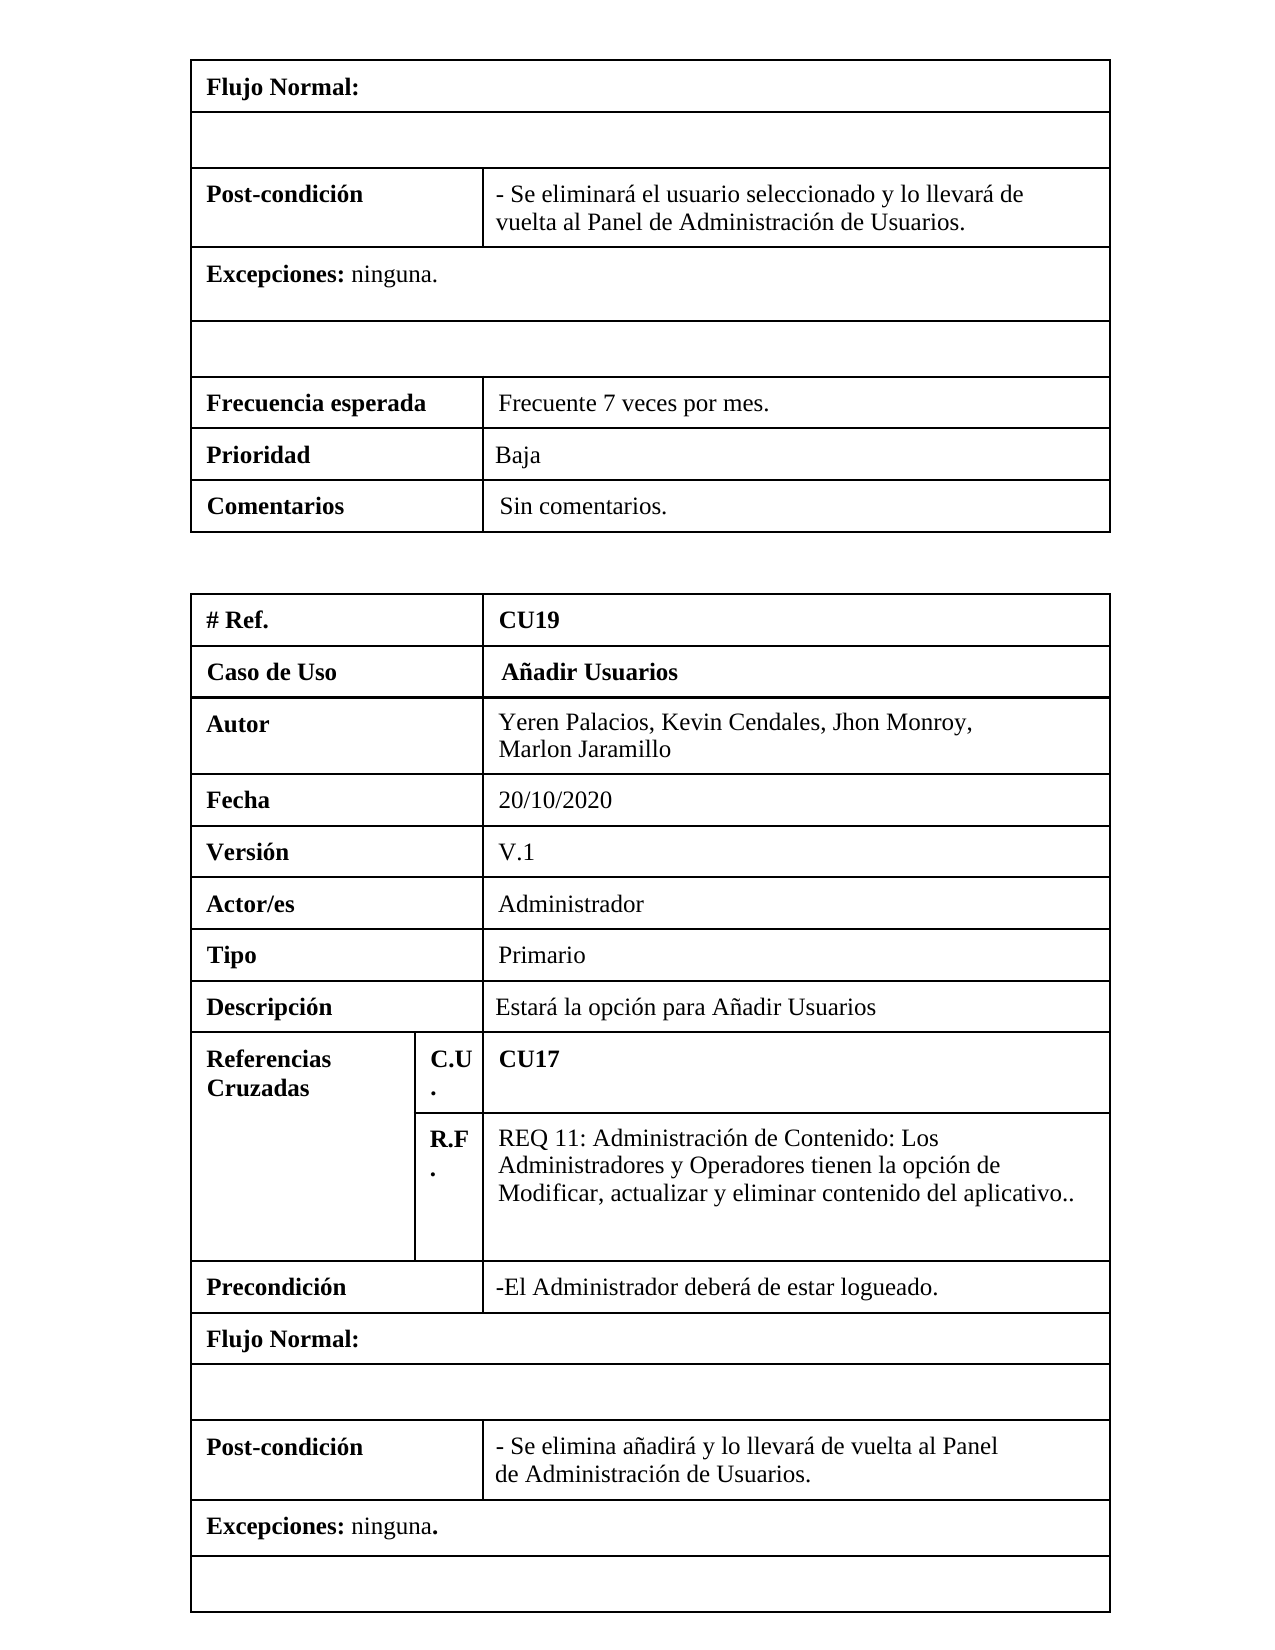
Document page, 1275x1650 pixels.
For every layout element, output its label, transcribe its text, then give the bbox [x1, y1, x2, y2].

table_cell Autor [192, 699, 482, 773]
table_cell Sin comentarios. [484, 481, 1109, 531]
table_cell REQ 11: Administración de Contenido: Los Administradores y Operadores tienen la opción de Modificar, actualizar y eliminar contenido del aplicativo.. [484, 1114, 1109, 1260]
table_cell Excepciones: ninguna. [192, 248, 1109, 320]
table_cell Yeren Palacios, Kevin Cendales, Jhon Monroy, Marlon Jaramillo [484, 699, 1109, 773]
table_cell Referencias Cruzadas [192, 1033, 414, 1260]
table_cell Primario [484, 930, 1109, 979]
table_cell Fecha [192, 775, 482, 824]
table_cell - Se eliminará el usuario seleccionado y lo llevará de vuelta al Panel de Administración de Usuarios. [484, 169, 1109, 246]
table_cell Versión [192, 827, 482, 876]
table_cell Actor/es [192, 878, 482, 928]
table_cell -El Administrador deberá de estar logueado. [484, 1262, 1109, 1312]
table_cell Descripción [192, 982, 482, 1031]
table_cell Baja [484, 429, 1109, 479]
table_cell Excepciones: ninguna. [192, 1501, 1109, 1555]
table_cell [192, 113, 1109, 167]
table_cell Prioridad [192, 429, 482, 479]
table_cell R.F. [416, 1114, 482, 1260]
table_cell Caso de Uso [192, 647, 482, 696]
table_cell 20/10/2020 [484, 775, 1109, 824]
table_header # Ref. [192, 595, 482, 645]
table_cell Estará la opción para Añadir Usuarios [484, 982, 1109, 1031]
table_cell Tipo [192, 930, 482, 979]
table_cell Flujo Normal: [192, 1314, 1109, 1363]
table_header CU19 [484, 595, 1109, 645]
table_cell V.1 [484, 827, 1109, 876]
table_cell CU17 [484, 1033, 1109, 1112]
table_cell - Se elimina añadirá y lo llevará de vuelta al Panel de Administración de Usuarios. [484, 1421, 1109, 1498]
table_cell Frecuencia esperada [192, 378, 482, 427]
table_cell [192, 322, 1109, 376]
table_cell Frecuente 7 veces por mes. [484, 378, 1109, 427]
table_cell Comentarios [192, 481, 482, 531]
table_cell Administrador [484, 878, 1109, 928]
table_cell Añadir Usuarios [484, 647, 1109, 696]
table_cell C.U. [416, 1033, 482, 1112]
table_cell Flujo Normal: [192, 61, 1109, 111]
table_cell Precondición [192, 1262, 482, 1312]
table_cell Post-condición [192, 1421, 482, 1498]
table_cell Post-condición [192, 169, 482, 246]
table_cell [192, 1365, 1109, 1419]
table_cell [192, 1557, 1109, 1611]
